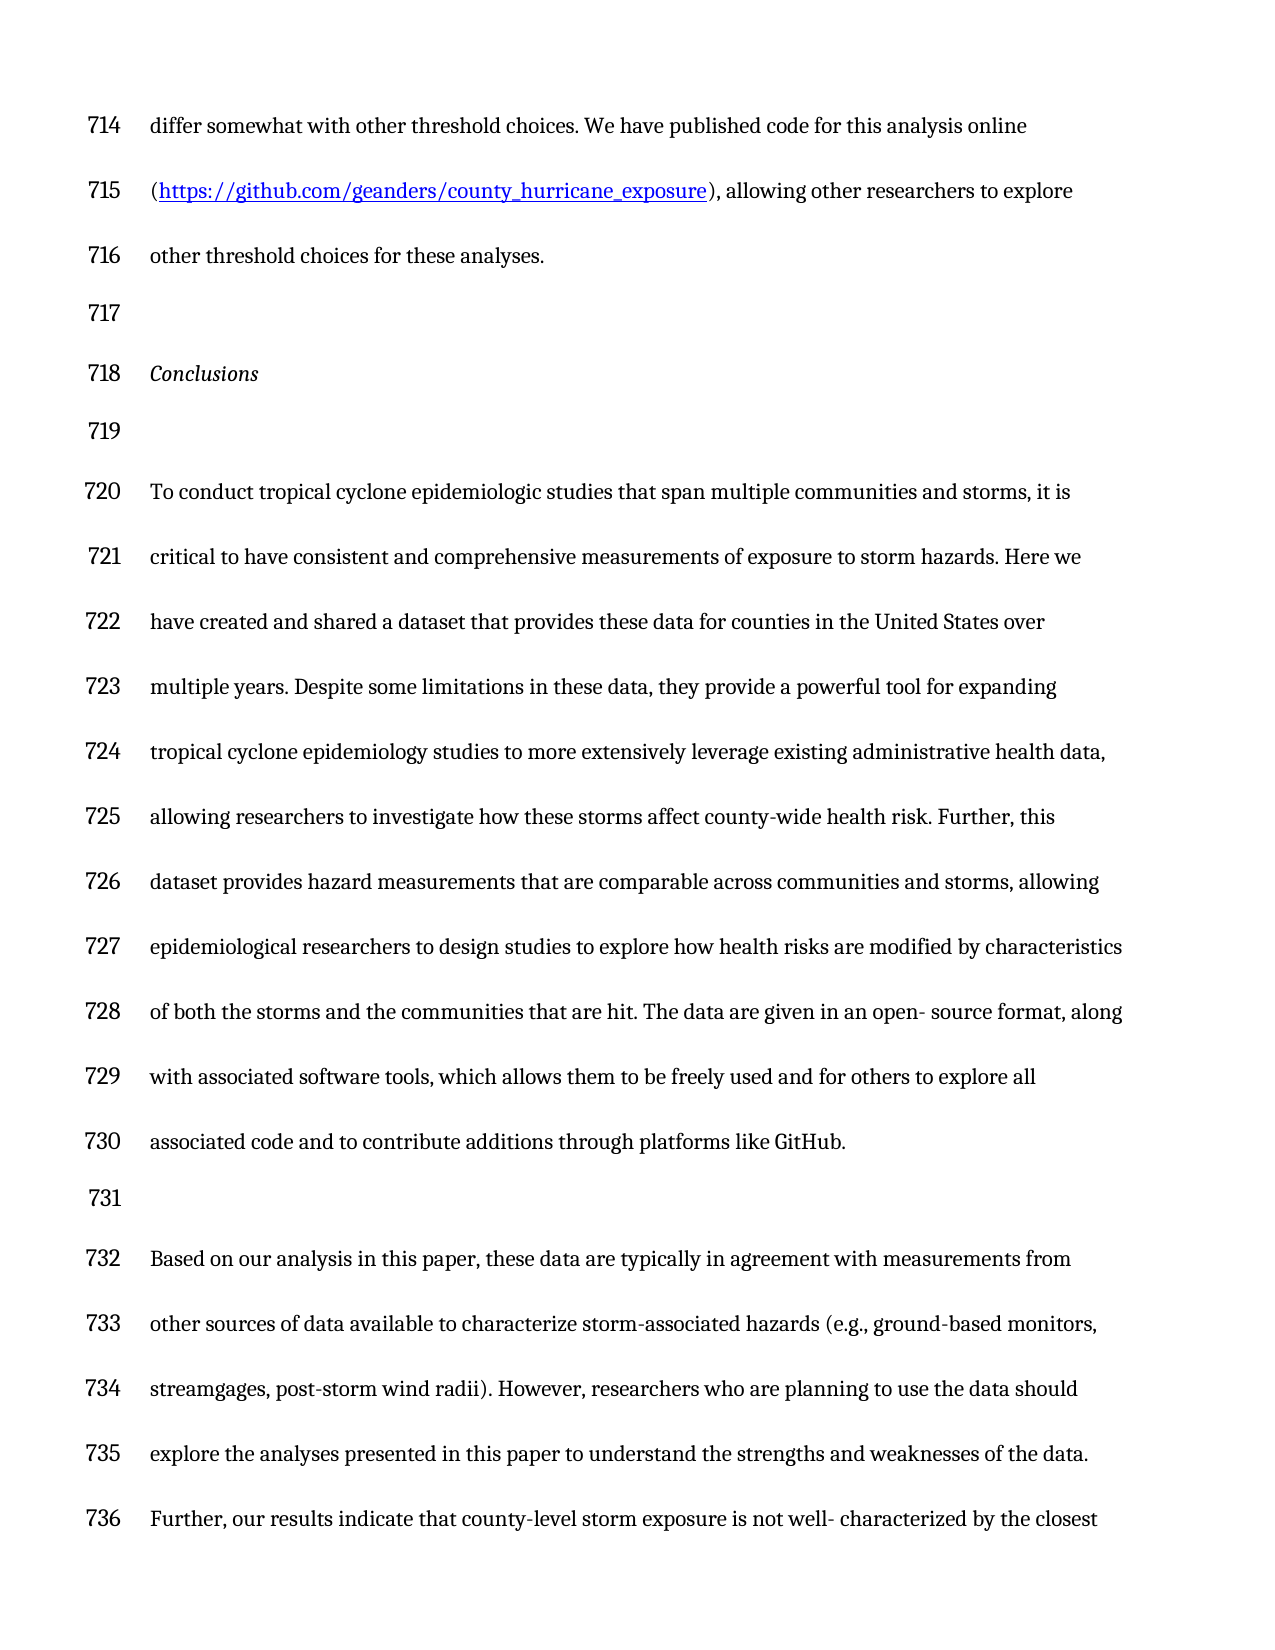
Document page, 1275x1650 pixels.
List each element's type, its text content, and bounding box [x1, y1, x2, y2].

text To conduct tropical cyclone epidemiologic studies that span multiple communities and storms, it is critical to have consistent and comprehensive measurements of exposure to storm hazards. Here we have created and shared a dataset that provides these data for counties in the United States over multiple years. Despite some limitations in these data, they provide a powerful tool for expanding tropical cyclone epidemiology studies to more extensively leverage existing administrative health data, allowing researchers to investigate how these storms affect county-wide health risk. Further, this dataset provides hazard measurements that are comparable across communities and storms, allowing epidemiological researchers to design studies to explore how health risks are modified by characteristics of both the storms and the communities that are hit. The data are given in an open- source format, along with associated software tools, which allows them to be freely used and for others to explore all associated code and to contribute additions through platforms like GitHub. [150, 475, 1125, 1158]
text Conclusions [150, 358, 1125, 390]
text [150, 1243, 1125, 1536]
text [150, 110, 1125, 272]
